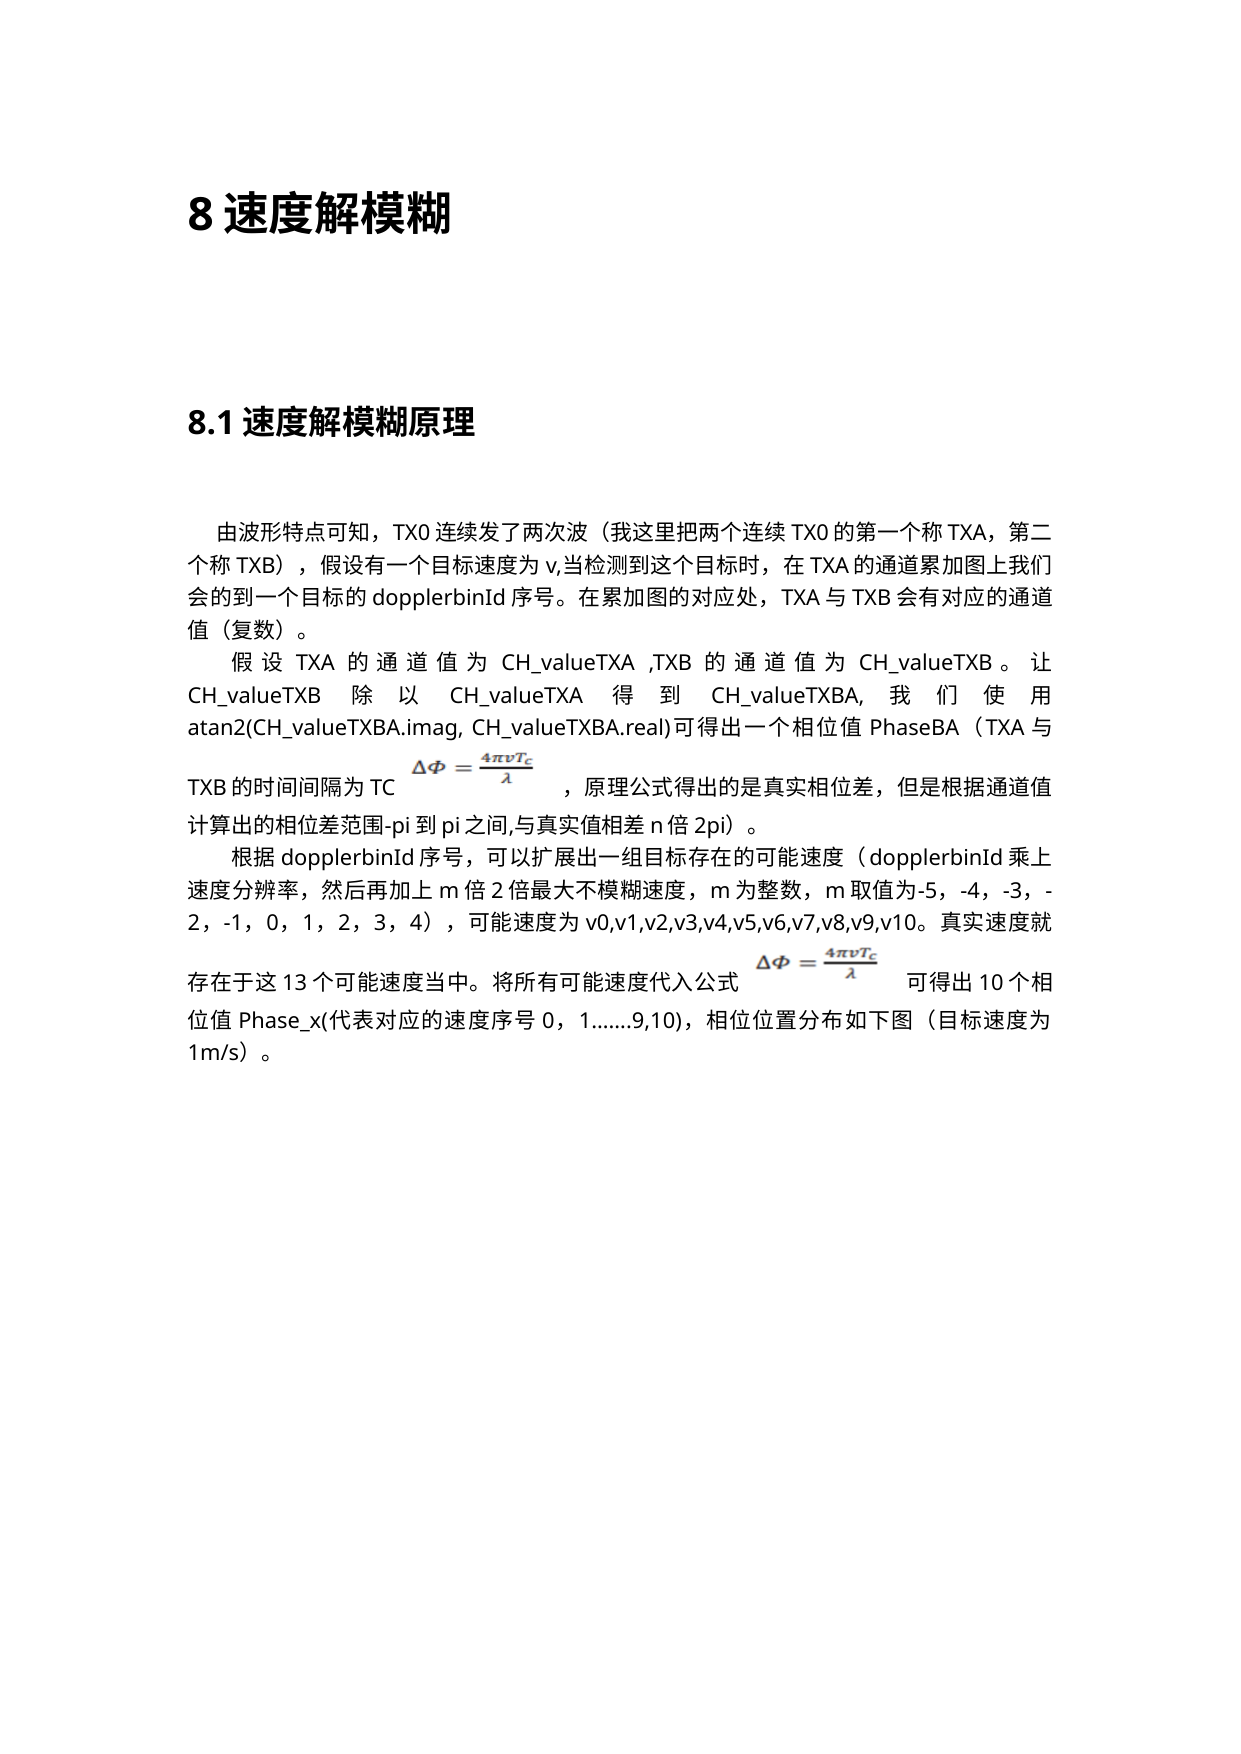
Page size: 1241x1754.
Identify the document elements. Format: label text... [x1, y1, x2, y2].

text 由波形特点可知，TX0连续发了两次波（我这里把两个连续TX0的第一个称TXA，第二个称TXB），假设有一个目标速度为v,当检测到这个目标时，在TXA的通道累加图上我们会的到一个目标的dopplerbinId序号。在累加图的对应处，TXA与TXB会有对应的通道值（复数）。 [187, 515, 1053, 645]
text 假设TXA的通道值为CH_valueTXA ,TXB的通道值为CH_valueTXB。让CH_valueTXB除以CH_valueTXA得到CH_valueTXBA,我们使用atan2(CH_valueTXBA.imag, CH_valueTXBA.real)可得出一个相位值PhaseBA（TXA与TXB的时间间隔为TC，原理公式得出的是真实相位差，但是根据通道值计算出的相位差范围-pi到pi之间,与真实值相差n倍2pi）。 [187, 645, 1053, 840]
picture [739, 942, 907, 991]
subtitle 8速度解模糊 [187, 162, 1053, 259]
text 根据dopplerbinId序号，可以扩展出一组目标存在的可能速度（dopplerbinId乘上速度分辨率，然后再加上m倍2倍最大不模糊速度，m为整数，m取值为-5，-4，-3，-2，-1，0，1，2，3，4），可能速度为v0,v1,v2,v3,v4,v5,v6,v7,v8,v9,v10。真实速度就存在于这13个可能速度当中。将所有可能速度代入公式可得出10个相位值Phase_x(代表对应的速度序号0，1…….9,10)，相位位置分布如下图（目标速度为1m/s）。 [187, 840, 1053, 1067]
subtitle 8.1速度解模糊原理 [187, 388, 1053, 453]
picture [395, 747, 563, 796]
